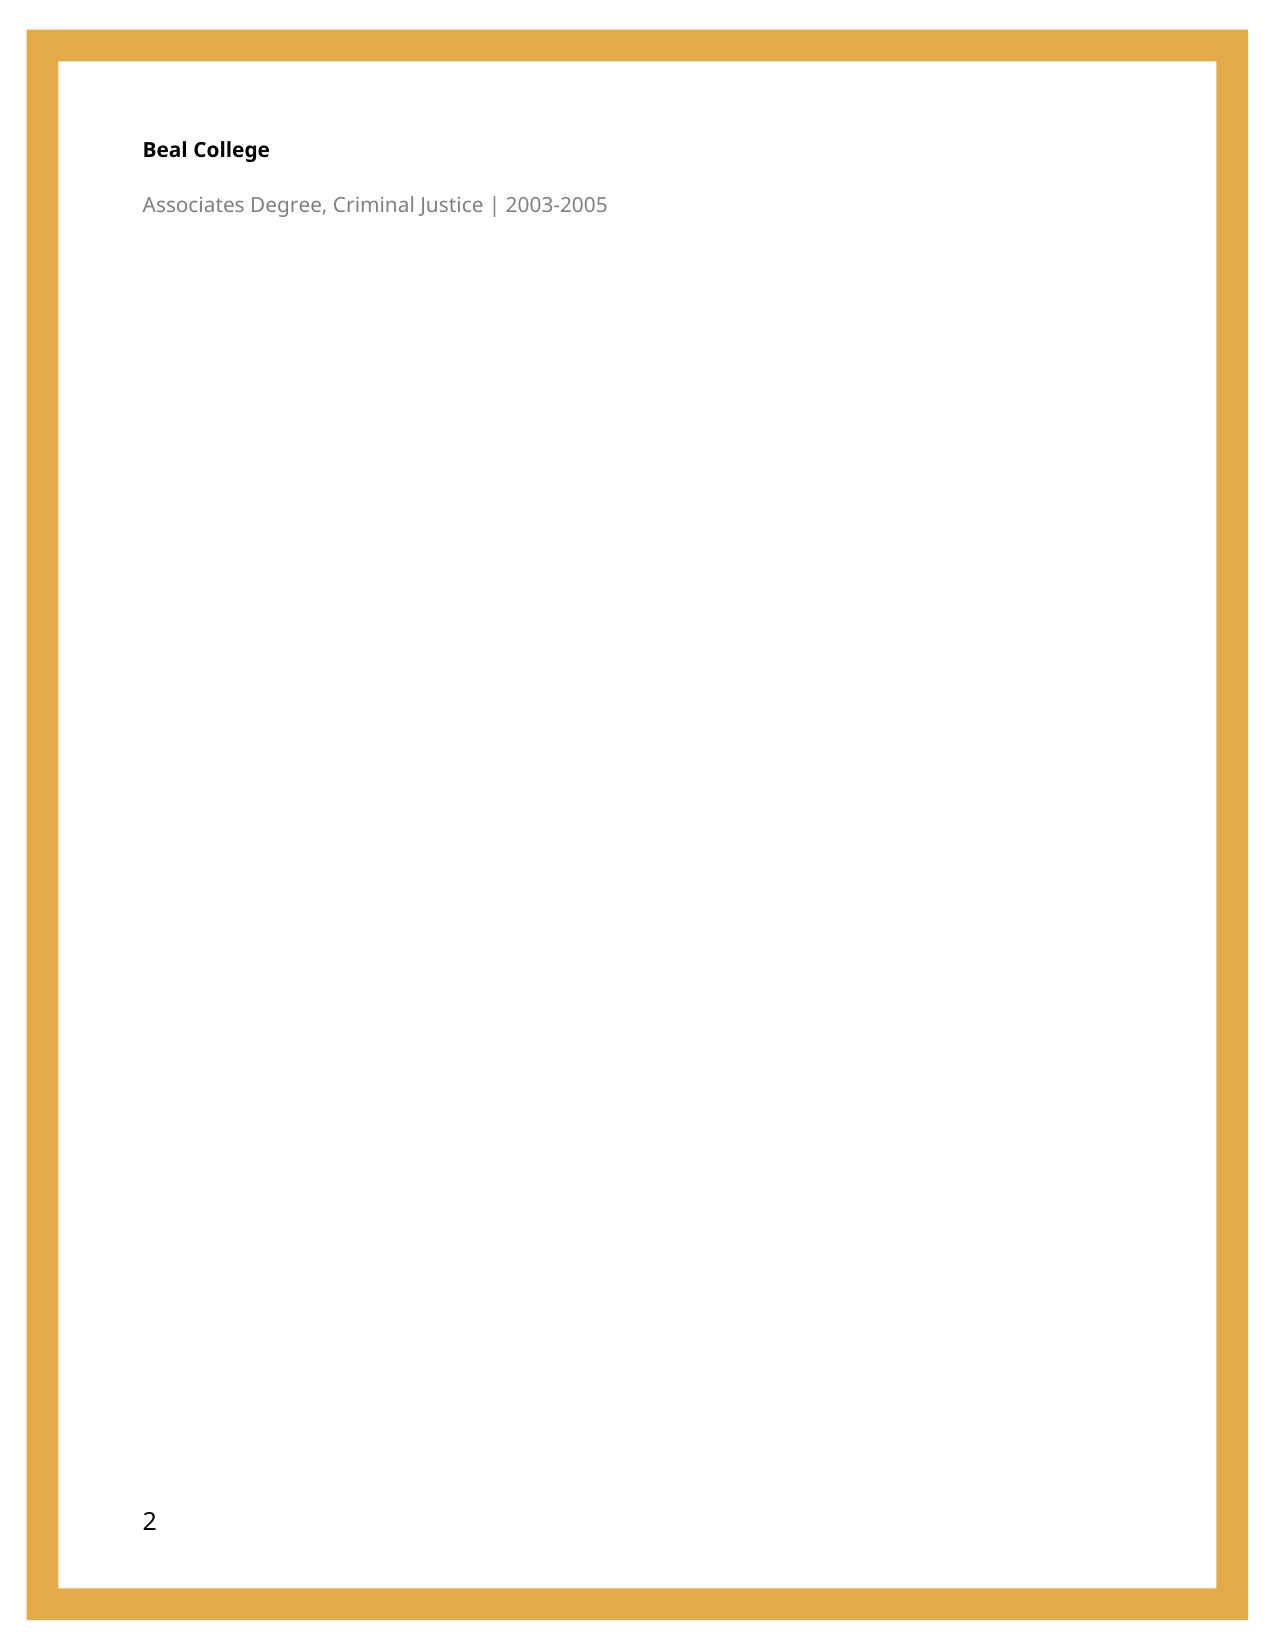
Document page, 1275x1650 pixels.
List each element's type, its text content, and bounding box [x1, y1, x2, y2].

text Associates Degree, Criminal Justice | 2003-2005 [142, 191, 1132, 219]
text Beal College [142, 135, 1132, 163]
